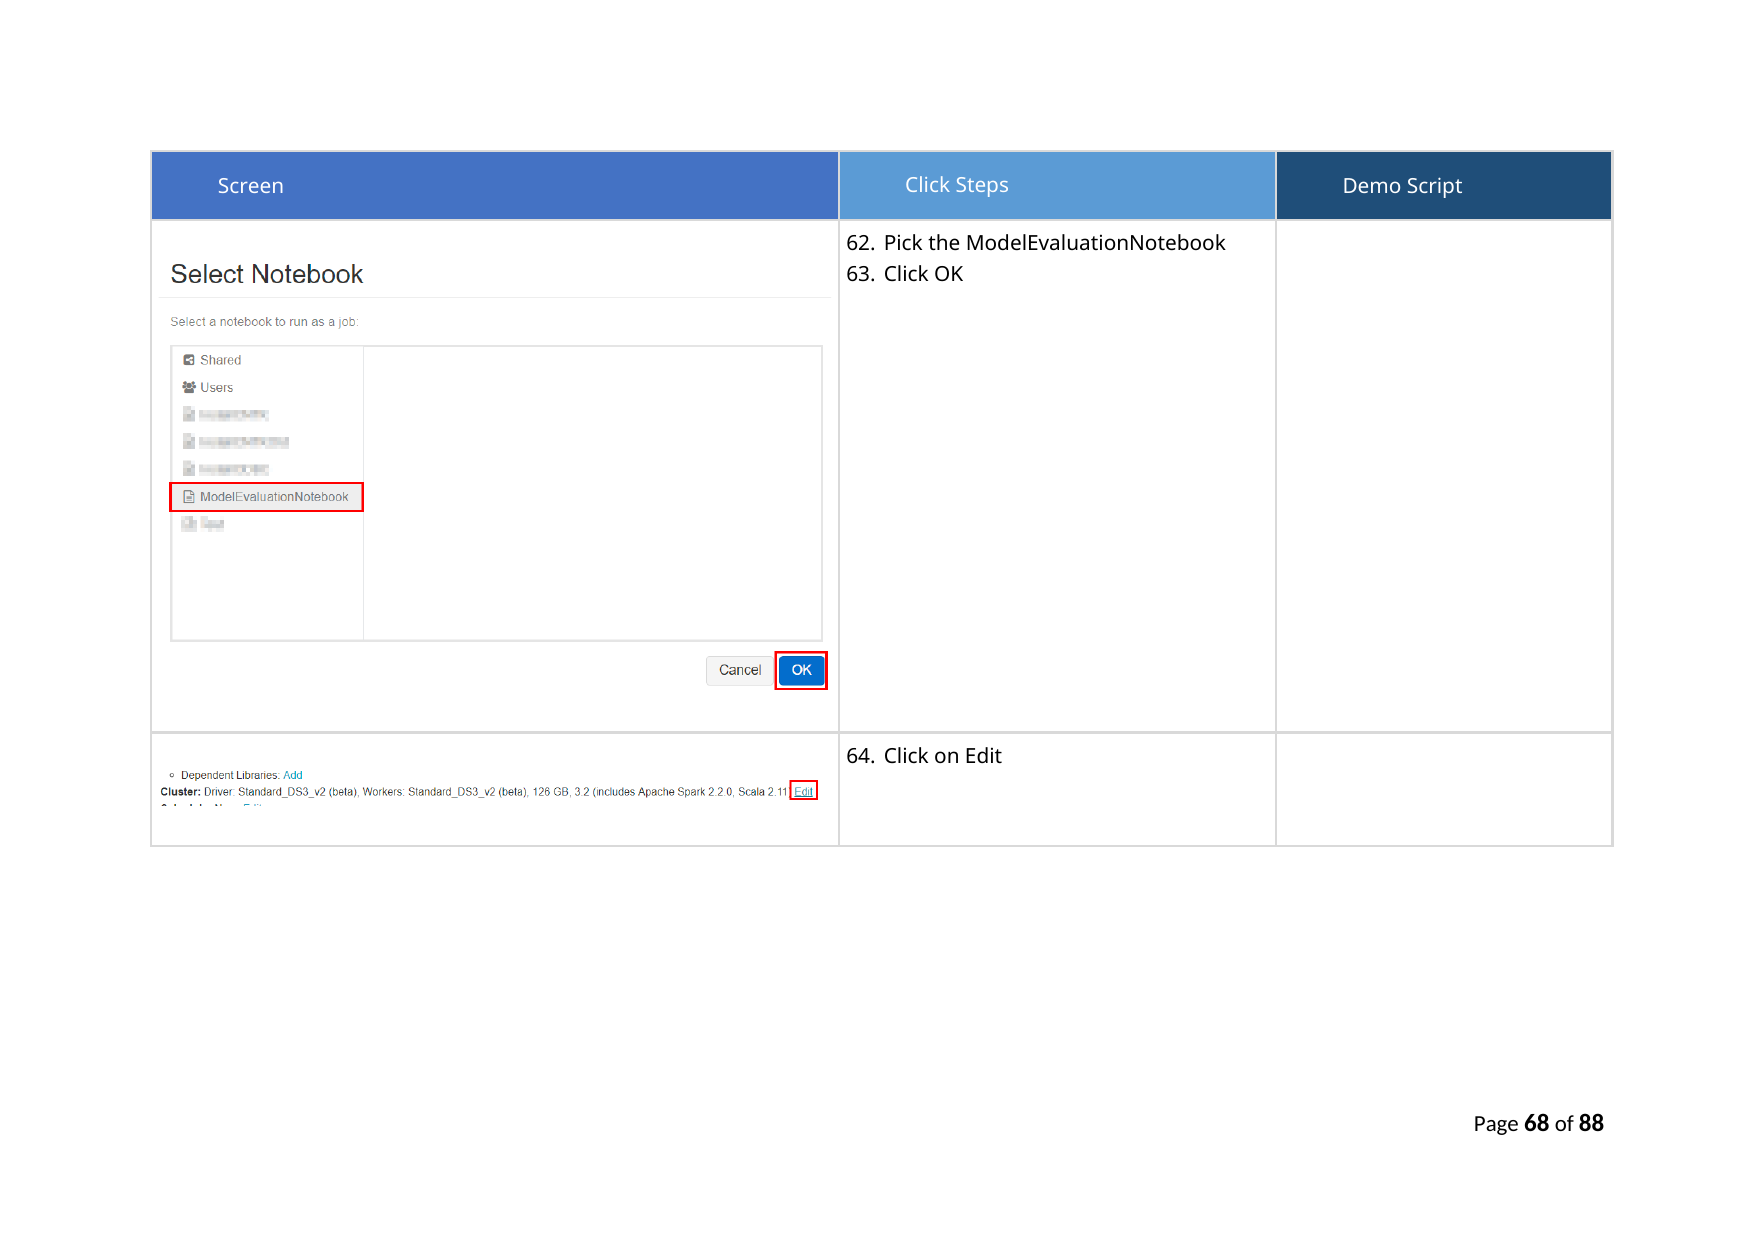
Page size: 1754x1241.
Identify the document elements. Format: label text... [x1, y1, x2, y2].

table_cell [152, 734, 838, 844]
table_cell Click on Edit [840, 734, 1275, 844]
table_header Click Steps [840, 152, 1275, 219]
table_cell Pick the ModelEvaluationNotebook Click OK [840, 221, 1275, 731]
table_cell [1277, 734, 1611, 844]
table_header Screen [152, 152, 838, 219]
picture [158, 257, 832, 693]
table_header Demo Script [1277, 152, 1611, 219]
table_cell [152, 221, 838, 731]
picture [158, 770, 832, 806]
table_cell [1277, 221, 1611, 731]
